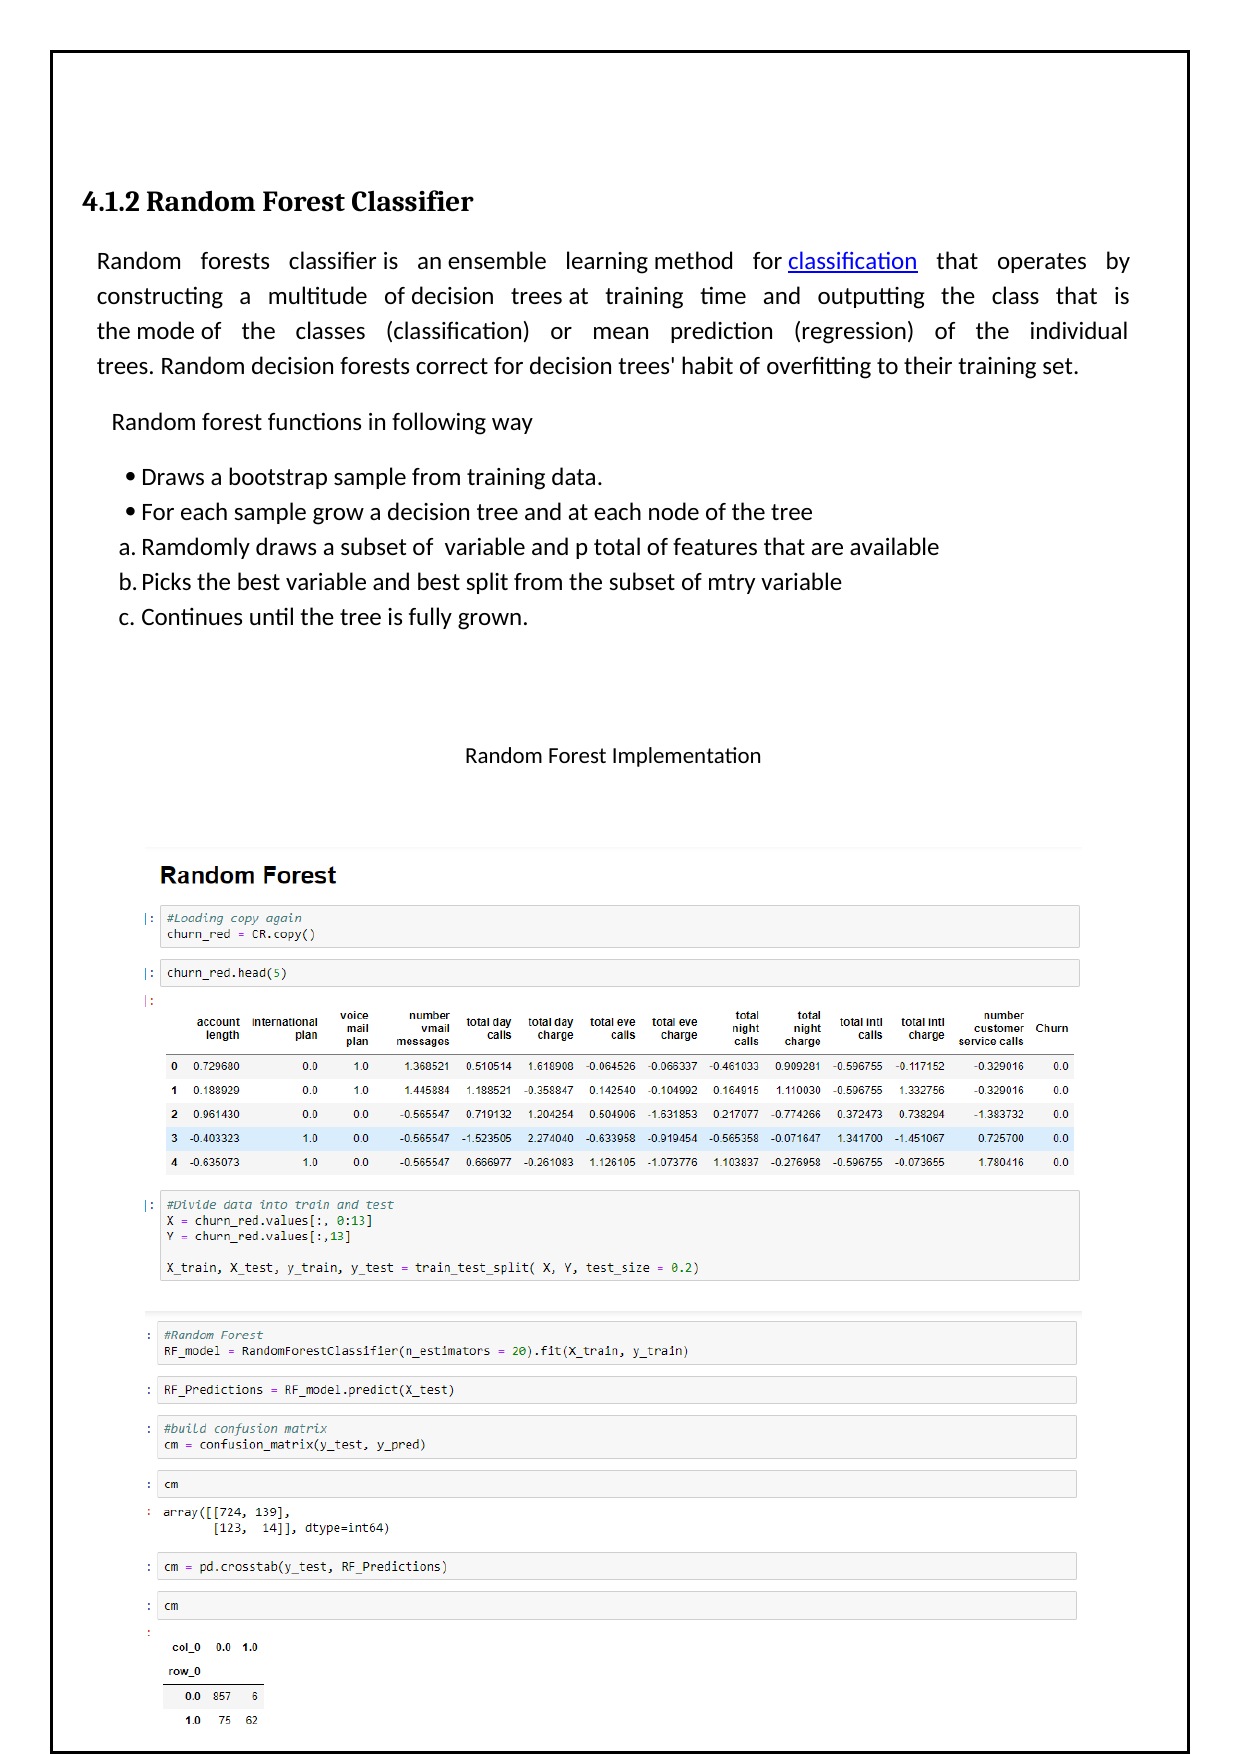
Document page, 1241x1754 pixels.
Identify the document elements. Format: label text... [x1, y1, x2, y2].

list Picks the best variable and best split from the subset of mtry variable [118, 567, 1078, 597]
list Continues until the tree is fully grown. [118, 602, 1078, 632]
list For each sample grow a decision tree and at each node of the tree [126, 497, 1078, 527]
text 4.1.2 Random Forest Classifier [82, 186, 1078, 219]
text Random forest functions in following way [111, 406, 1078, 436]
list Draws a bootstrap sample from training data. [126, 462, 1078, 492]
text Random forests classifier is an ensemble learning method for classification that operates by constructing a multitude of decision trees at training time and outputting the class that is the mode of the classes (classification) or mean prediction (regression) of the individual trees. Random decision forests correct for decision trees' habit of overfitting to their training set. [97, 245, 1130, 380]
text Random Forest Implementation [97, 741, 1130, 769]
list Ramdomly draws a subset of variable and p total of features that are available [118, 532, 1078, 562]
picture [145, 1311, 1082, 1736]
picture [145, 847, 1082, 1287]
